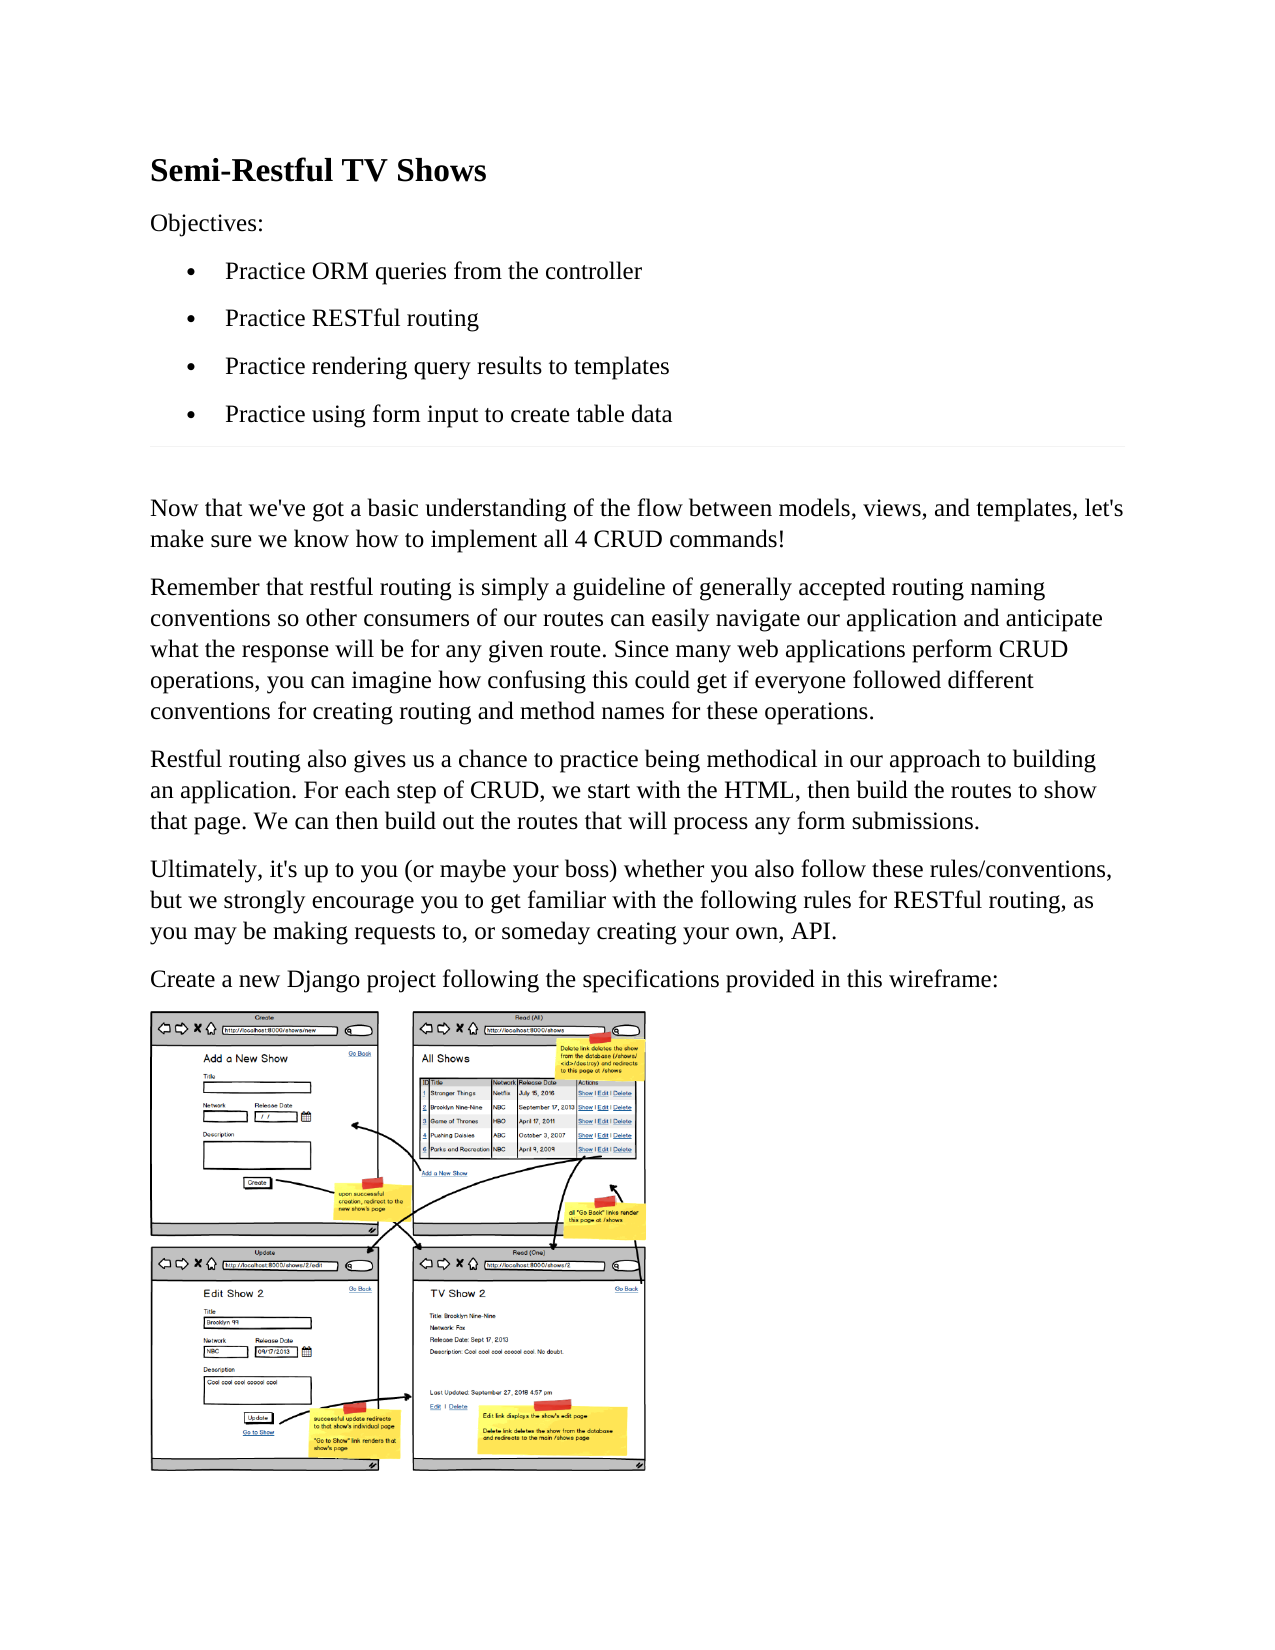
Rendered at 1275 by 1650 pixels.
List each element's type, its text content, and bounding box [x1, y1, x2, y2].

text Create a new Django project following the specifications provided in this wireframe: [150, 964, 1125, 992]
text Semi-Restful TV Shows [150, 150, 1125, 188]
text Now that we've got a basic understanding of the flow between models, views, and templates, let's make sure we know how to implement all 4 CRUD commands! [150, 493, 1125, 553]
list Practice rendering query results to templates [187, 351, 1125, 380]
list Practice ORM queries from the controller [187, 256, 1125, 284]
list Practice RESTful routing [187, 303, 1125, 332]
list Practice using form input to create table data [187, 399, 1125, 428]
text Objectives: [150, 208, 1125, 237]
picture [150, 1011, 647, 1471]
text Remember that restful routing is simply a guideline of generally accepted routing naming conventions so other consumers of our routes can easily navigate our application and anticipate what the response will be for any given route. Since many web applications perform CRUD operations, you can imagine how confusing this could get if everyone followed different conventions for creating routing and method names for these operations. [150, 572, 1125, 725]
text Ultimately, it's up to you (or maybe your boss) whether you also follow these rules/conventions, but we strongly encourage you to get familiar with the following rules for RESTful routing, as you may be making requests to, or someday creating your own, API. [150, 854, 1125, 945]
text Restful routing also gives us a chance to practice being methodical in our approach to building an application. For each step of CRUD, we start with the HTML, then build the routes to show that page. We can then build out the routes that will process any form submissions. [150, 744, 1125, 835]
